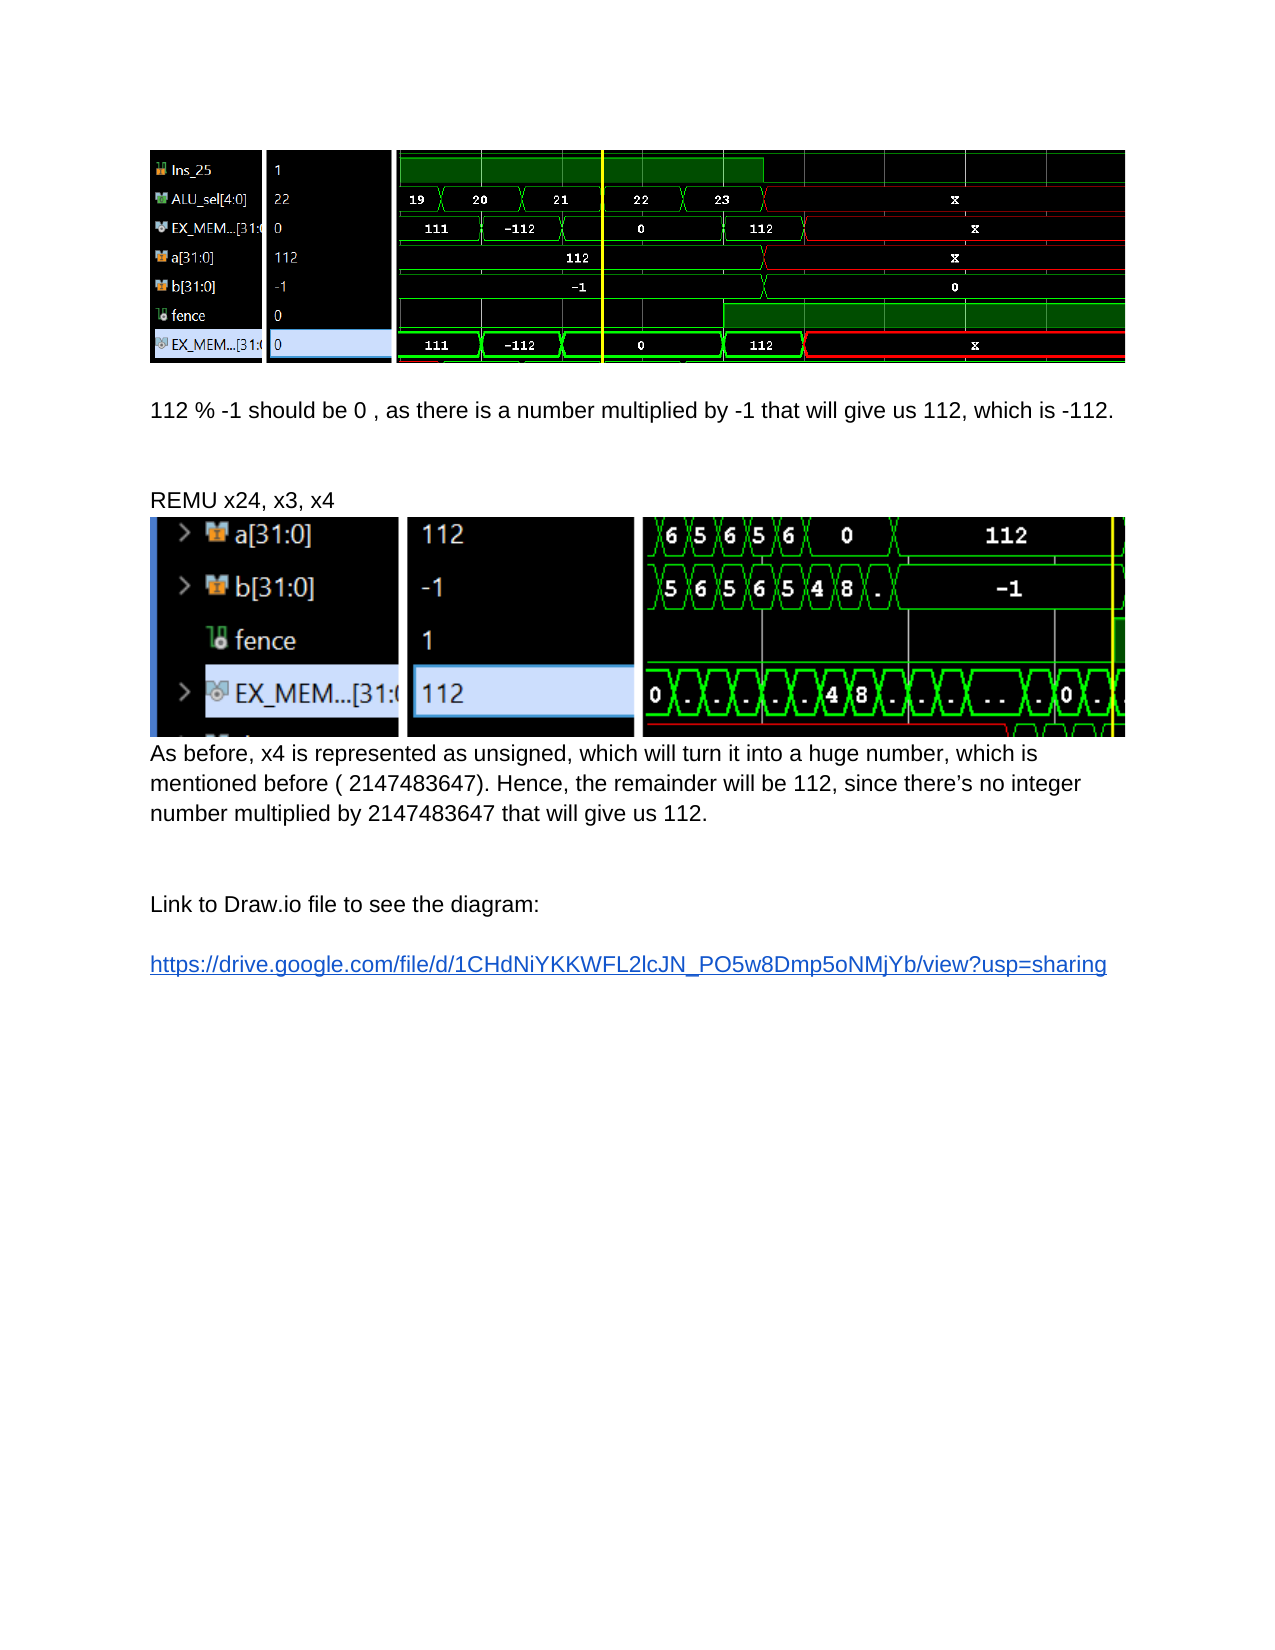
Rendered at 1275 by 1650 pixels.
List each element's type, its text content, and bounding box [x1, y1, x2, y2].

text REMU x24, x3, x4 [150, 487, 1125, 513]
picture [150, 150, 1125, 363]
text As before, x4 is represented as unsigned, which will turn it into a huge number, which is mentioned before ( 2147483647). Hence, the remainder will be 112, since there’s no integer number multiplied by 2147483647 that will give us 112. [150, 740, 1125, 827]
text Link to Draw.io file to see the diagram: [150, 891, 1125, 917]
text 112 % -1 should be 0 , as there is a number multiplied by -1 that will give us 112, which is -112. [150, 397, 1125, 423]
picture [150, 517, 1125, 737]
text https://drive.google.com/file/d/1CHdNiYKKWFL2lcJN_PO5w8Dmp5oNMjYb/view?usp=sharing [150, 951, 1125, 978]
